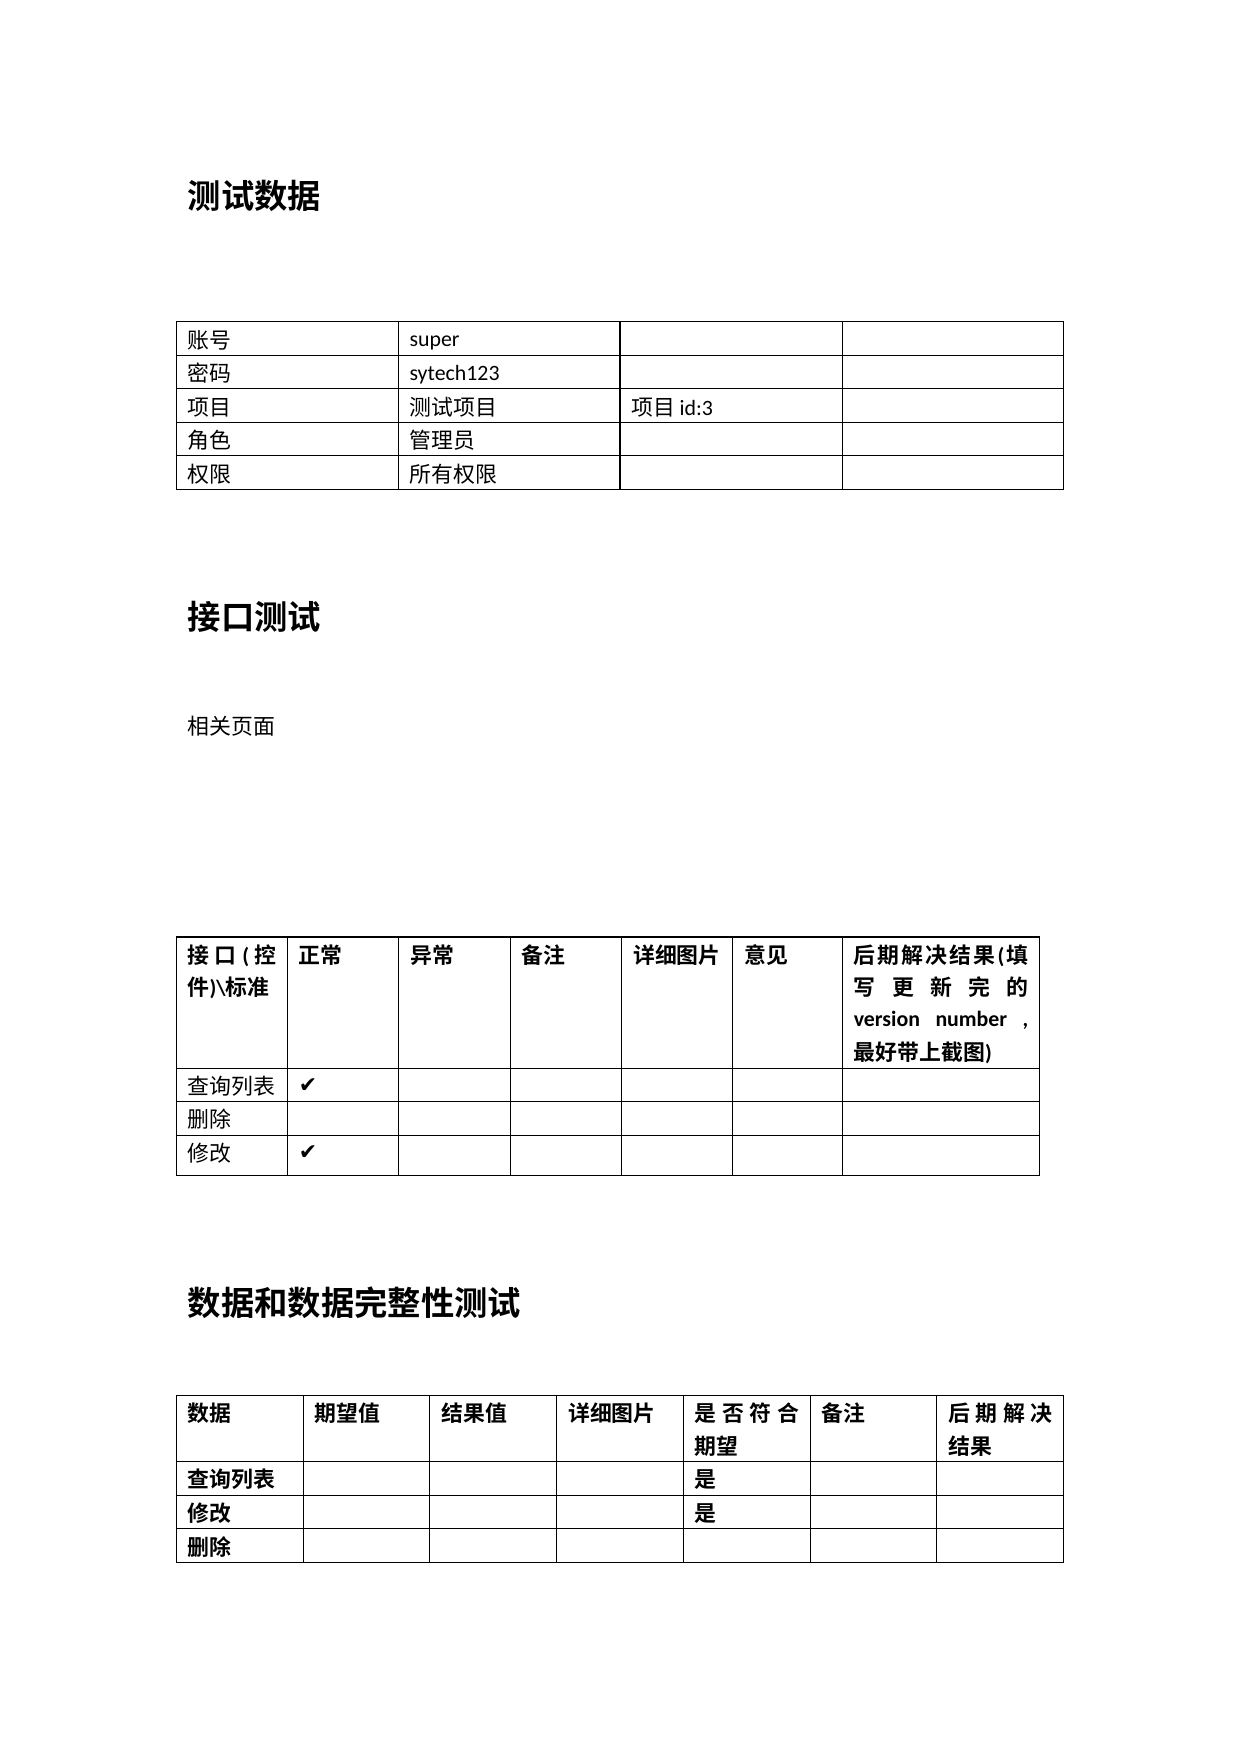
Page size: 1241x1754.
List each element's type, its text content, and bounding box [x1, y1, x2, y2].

table_cell 密码 [177, 356, 398, 388]
table_header 正常 [288, 938, 398, 1067]
table_cell 所有权限 [399, 456, 619, 489]
table_cell [843, 1136, 1039, 1175]
table_header 详细图片 [557, 1396, 683, 1461]
table_cell ✔ [288, 1069, 398, 1101]
table_cell [622, 1102, 732, 1134]
table_cell [511, 1136, 621, 1175]
table_cell [304, 1529, 429, 1562]
table_header [843, 322, 1063, 355]
table_header 接口(控件)\标准 [177, 938, 287, 1067]
table_cell 删除 [177, 1102, 287, 1134]
table_cell 删除 [177, 1529, 303, 1562]
table_cell [843, 1069, 1039, 1101]
table_cell [557, 1496, 683, 1528]
table_cell [621, 356, 842, 388]
table_cell [399, 1069, 510, 1101]
table_header 结果值 [430, 1396, 556, 1461]
table_header 期望值 [304, 1396, 429, 1461]
table_cell [288, 1102, 398, 1134]
subtitle 数据和数据完整性测试 [187, 1268, 1053, 1333]
table_cell [843, 356, 1063, 388]
table_cell [511, 1069, 621, 1101]
table_cell [843, 456, 1063, 489]
table_cell [843, 423, 1063, 455]
table_header 后期解决结果 [937, 1396, 1063, 1461]
table_cell [511, 1102, 621, 1134]
table_cell [622, 1069, 732, 1101]
table_header [621, 322, 842, 355]
table_header 账号 [177, 322, 398, 355]
table_cell 测试项目 [399, 389, 619, 422]
table_header 备注 [511, 938, 621, 1067]
table_cell [811, 1529, 936, 1562]
table_cell [430, 1529, 556, 1562]
table_cell 修改 [177, 1136, 287, 1175]
subtitle 测试数据 [187, 162, 1053, 227]
table_cell 查询列表 [177, 1069, 287, 1101]
table_cell 权限 [177, 456, 398, 489]
table_header 后期解决结果(填写更新完的version number ,最好带上截图) [843, 938, 1039, 1067]
table_cell [937, 1462, 1063, 1494]
table_cell [399, 1102, 510, 1134]
table_cell [733, 1136, 842, 1175]
table_cell [811, 1462, 936, 1494]
table_cell 修改 [177, 1496, 303, 1528]
table_cell [811, 1496, 936, 1528]
table_cell [937, 1529, 1063, 1562]
table_cell 查询列表 [177, 1462, 303, 1494]
table_cell [557, 1462, 683, 1494]
table_cell [304, 1462, 429, 1494]
table_cell 项目id:3 [621, 389, 842, 422]
table_header 异常 [399, 938, 510, 1067]
table_cell [843, 389, 1063, 422]
table_header 详细图片 [622, 938, 732, 1067]
table_cell [304, 1496, 429, 1528]
table_cell 项目 [177, 389, 398, 422]
subtitle 接口测试 [187, 582, 1053, 647]
table_cell [430, 1462, 556, 1494]
table_cell ✔ [288, 1136, 398, 1175]
table_cell 管理员 [399, 423, 619, 455]
table_header 备注 [811, 1396, 936, 1461]
table_cell [843, 1102, 1039, 1134]
table_cell [733, 1102, 842, 1134]
table_cell sytech123 [399, 356, 619, 388]
table_cell [622, 1136, 732, 1175]
table_cell [621, 456, 842, 489]
table_cell 是 [684, 1496, 810, 1528]
table_cell [733, 1069, 842, 1101]
table_cell [430, 1496, 556, 1528]
table_header super [399, 322, 619, 355]
table_cell [937, 1496, 1063, 1528]
table_cell [557, 1529, 683, 1562]
table_cell [399, 1136, 510, 1175]
table_cell 是 [684, 1462, 810, 1494]
table_header 数据 [177, 1396, 303, 1461]
table_cell 角色 [177, 423, 398, 455]
table_cell [684, 1529, 810, 1562]
table_cell [621, 423, 842, 455]
table_header 是否符合期望 [684, 1396, 810, 1461]
table_header 意见 [733, 938, 842, 1067]
text 相关页面 [187, 709, 1053, 741]
